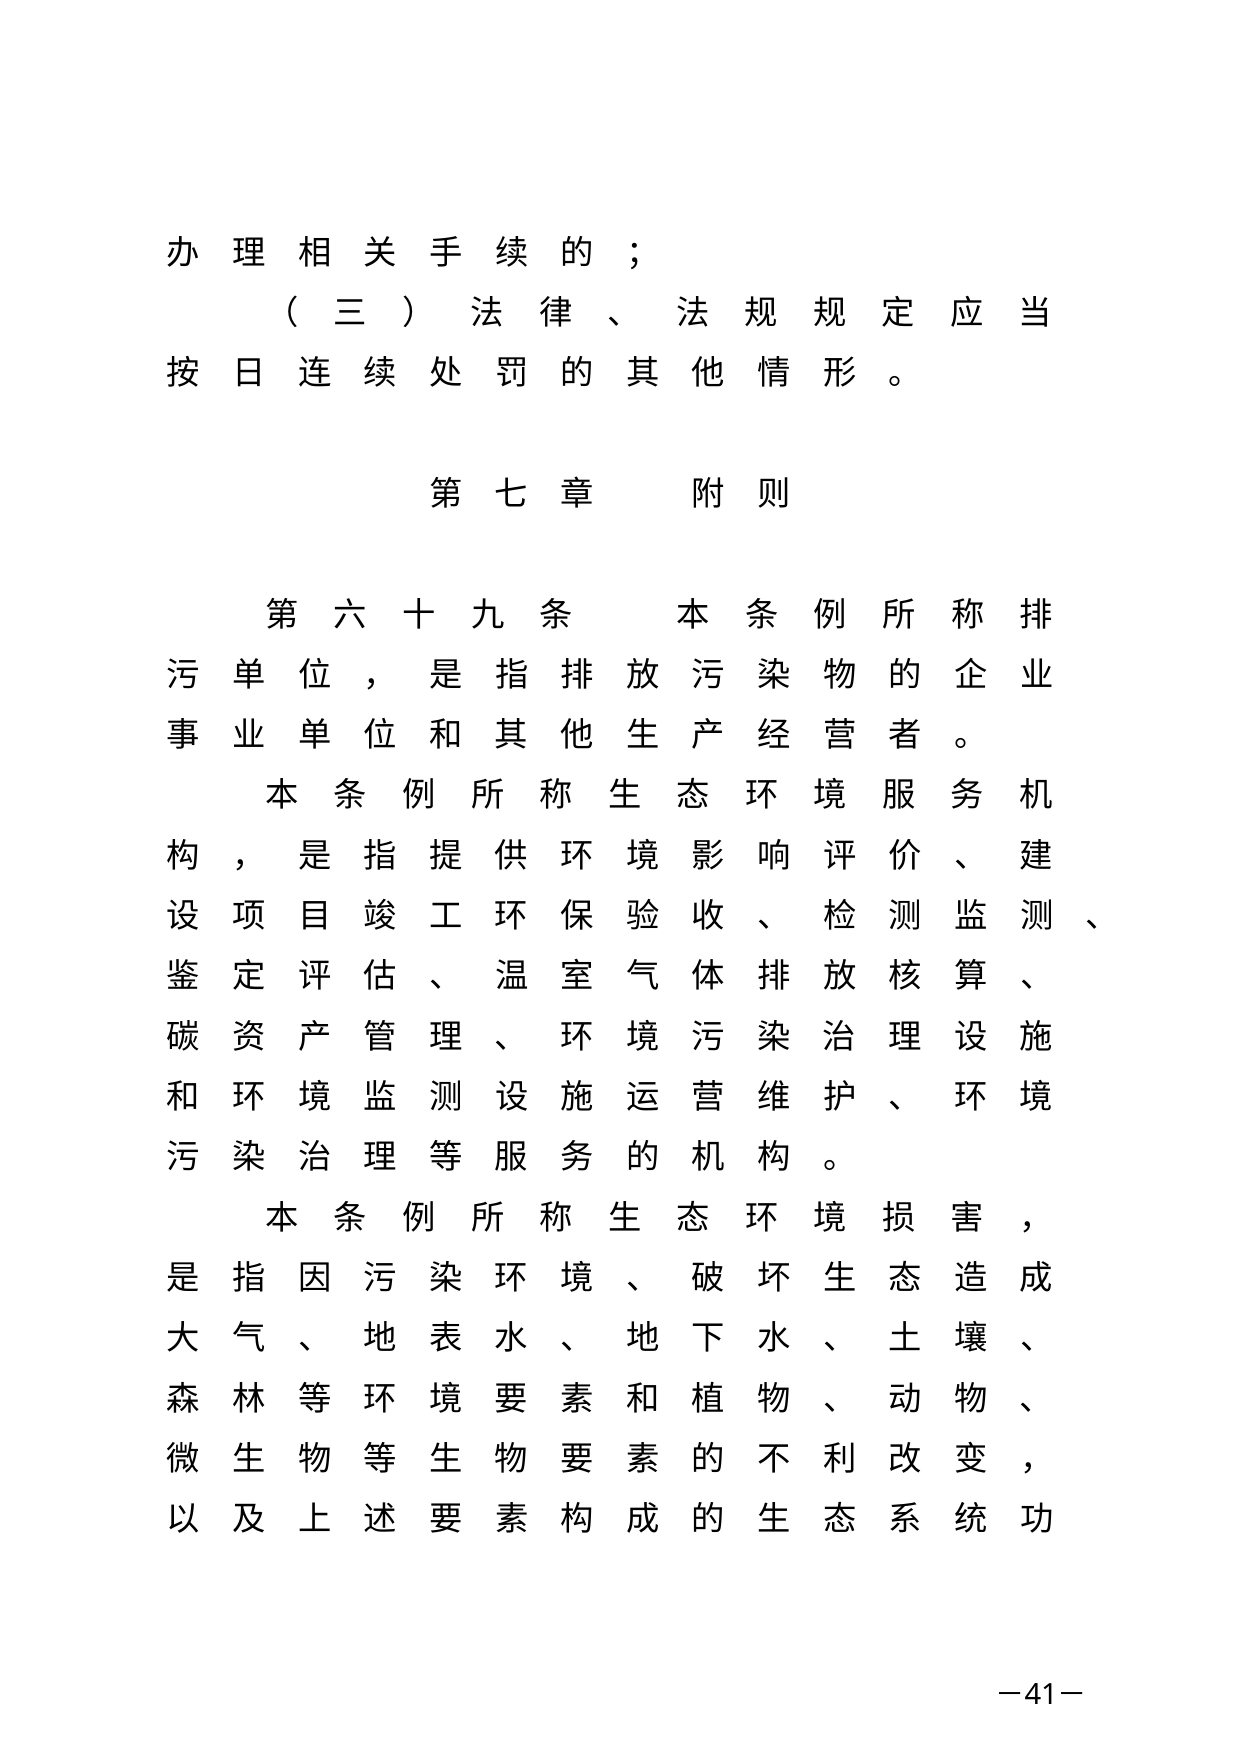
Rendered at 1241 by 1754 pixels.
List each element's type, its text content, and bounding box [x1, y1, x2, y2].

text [167, 1184, 1085, 1546]
text （三）法律、法规规定应当按日连续处罚的其他情形。 [167, 280, 1085, 400]
text 本条例所称生态环境服务机构，是指提供环境影响评价、建设项目竣工环保验收、检测监测、鉴定评估、温室气体排放核算、碳资产管理、环境污染治理设施和环境监测设施运营维护、环境污染治理等服务的机构。 [167, 762, 1085, 1184]
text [167, 219, 1085, 280]
text 第六十九条 本条例所称排污单位，是指排放污染物的企业事业单位和其他生产经营者。 [167, 581, 1085, 762]
text 第七章 附则 [167, 461, 1085, 521]
